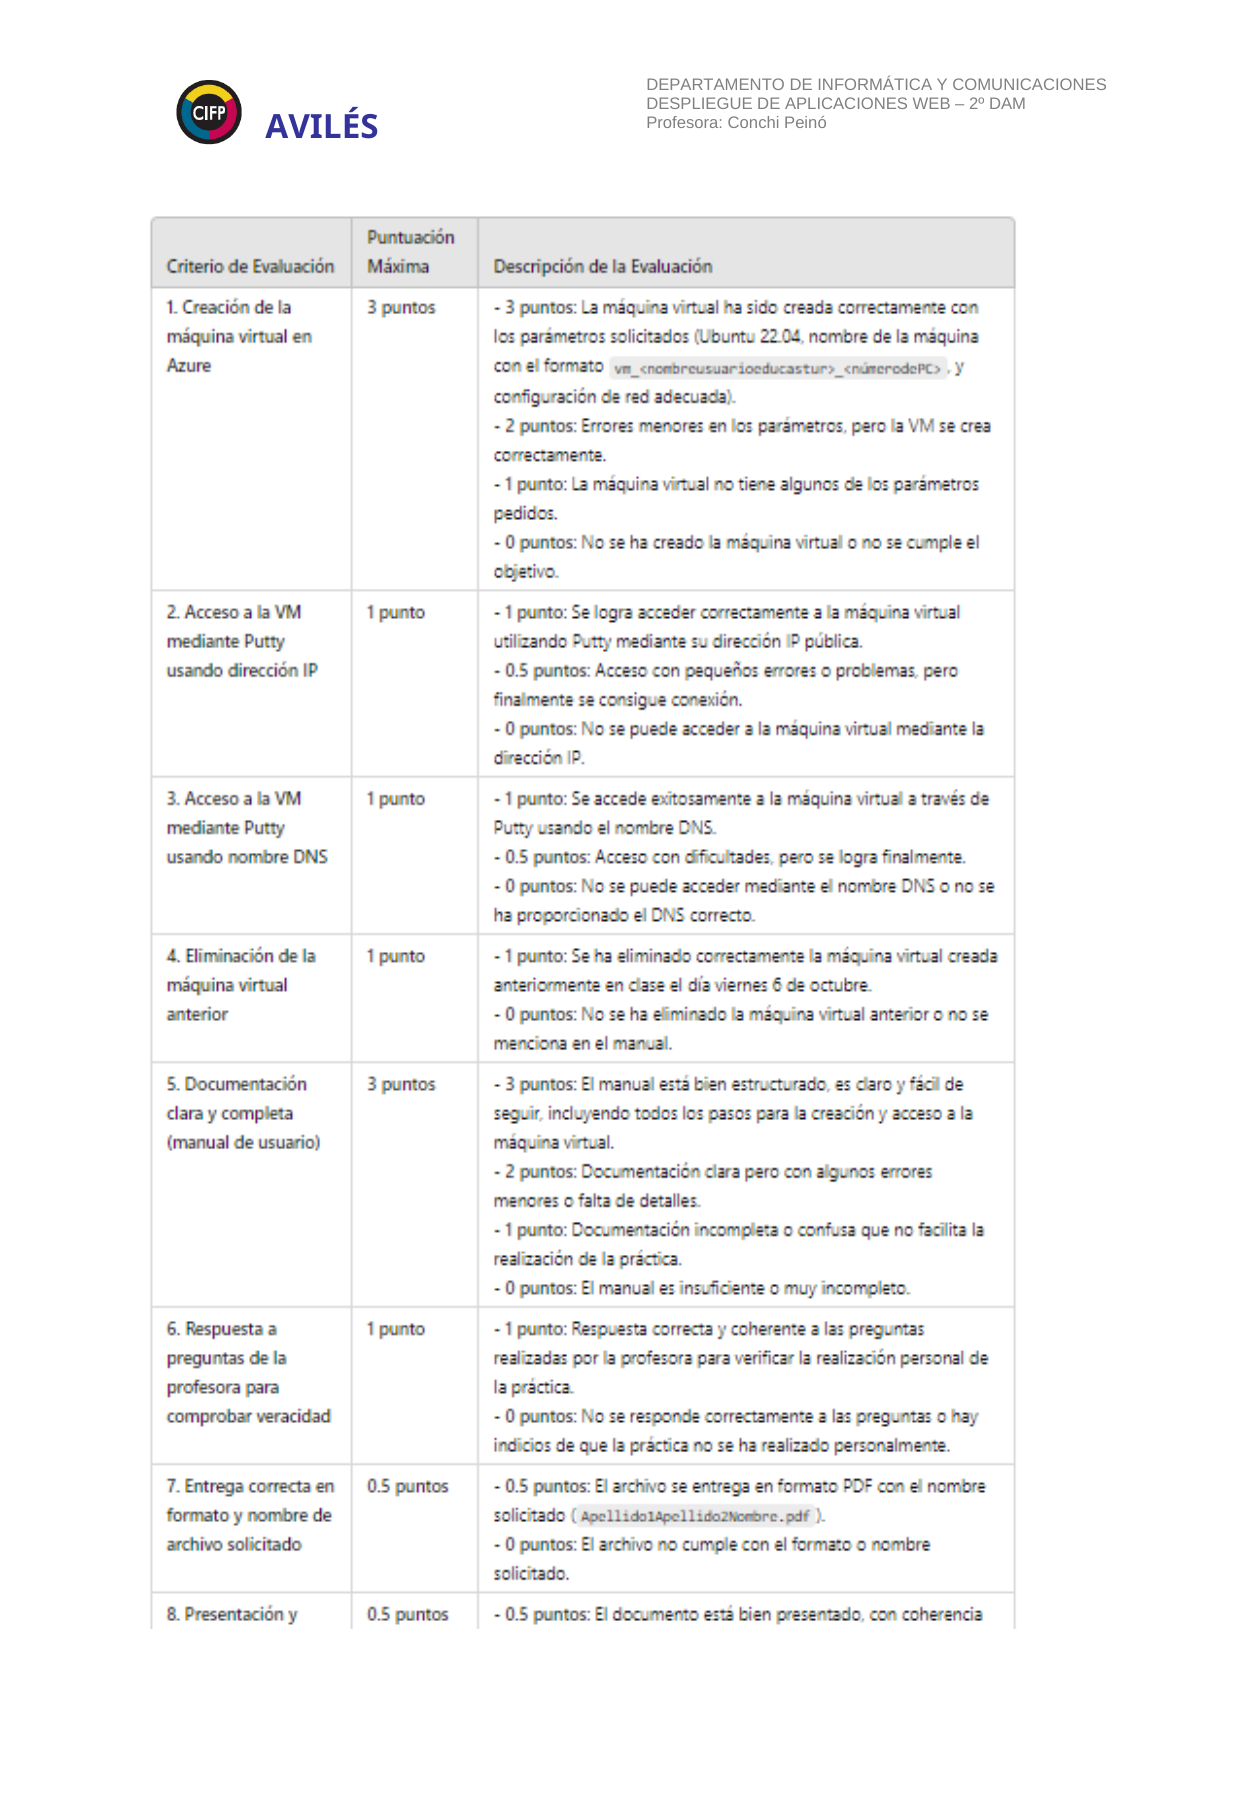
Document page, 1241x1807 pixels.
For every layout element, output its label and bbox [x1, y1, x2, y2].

picture [147, 215, 1019, 1629]
